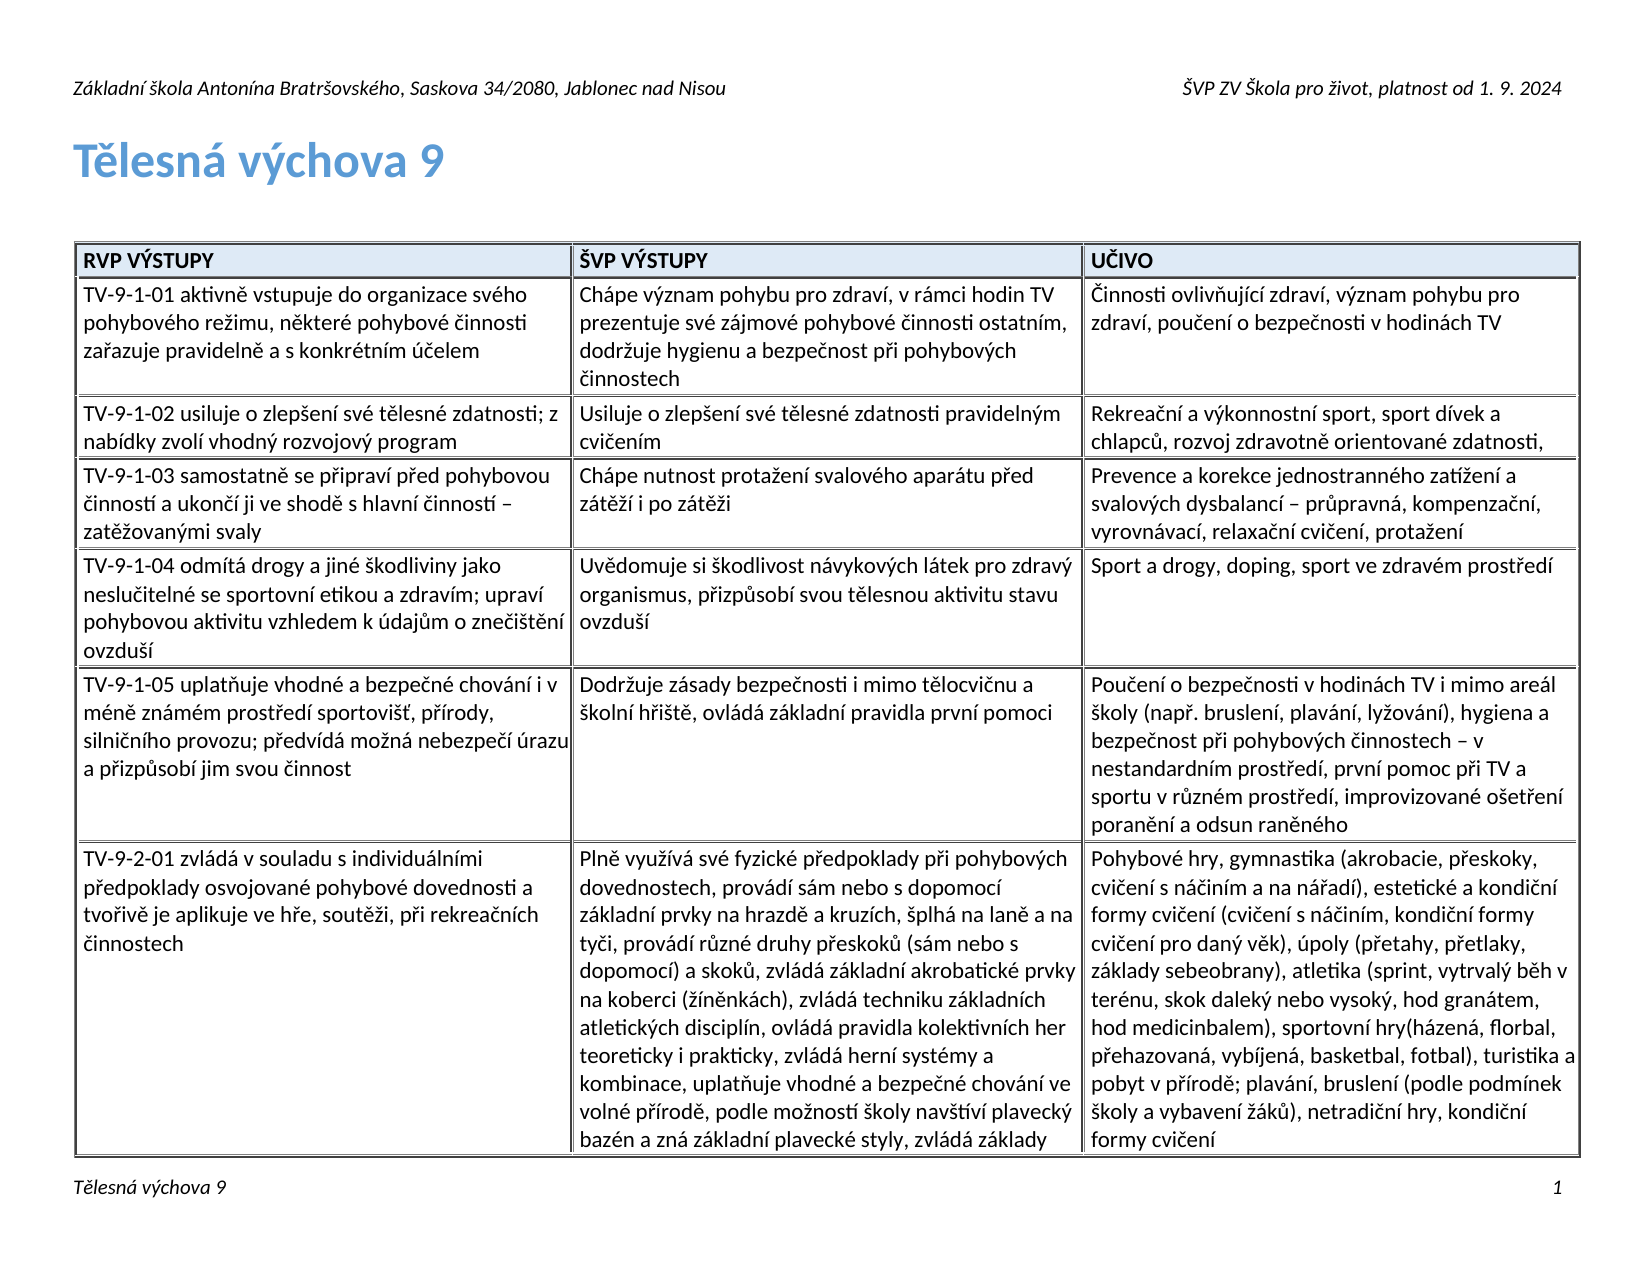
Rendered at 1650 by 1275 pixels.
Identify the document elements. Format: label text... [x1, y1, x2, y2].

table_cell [1083, 840, 1578, 1154]
table_cell Poučení o bezpečnosti v hodinách TV i mimo areál školy (např. bruslení, plavání, lyžování), hygiena a bezpečnost při pohybových činnostech – v nestandardním prostředí, první pomoc při TV a sportu v různém prostředí, improvizované ošetření poranění a odsun raněného [1083, 665, 1579, 840]
table_header UČIVO [1083, 244, 1578, 276]
table_cell Činnosti ovlivňující zdraví, význam pohybu pro zdraví, poučení o bezpečnosti v hodinách TV [1085, 276, 1579, 394]
table_cell TV-9-1-02 usiluje o zlepšení své tělesné zdatnosti; z nabídky zvolí vhodný rozvojový program [77, 394, 571, 456]
table_header RVP VÝSTUPY [77, 245, 572, 276]
table_cell TV-9-1-03 samostatně se připraví před pohybovou činností a ukončí ji ve shodě s hlavní činností – zatěžovanými svaly [75, 456, 572, 547]
table_cell Chápe nutnost protažení svalového aparátu před zátěží i po zátěži [574, 460, 1081, 547]
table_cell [572, 843, 1083, 1154]
table_cell Chápe význam pohybu pro zdraví, v rámci hodin TV prezentuje své zájmové pohybové činnosti ostatním, dodržuje hygienu a bezpečnost při pohybových činnostech [574, 279, 1081, 394]
table_header ŠVP VÝSTUPY [572, 244, 1083, 276]
subtitle Tělesná výchova 9 [73, 128, 1577, 189]
table_cell TV-9-1-01 aktivně vstupuje do organizace svého pohybového režimu, některé pohybové činnosti zařazuje pravidelně a s konkrétním účelem [75, 276, 570, 394]
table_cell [77, 840, 572, 1154]
table_cell Usiluje o zlepšení své tělesné zdatnosti pravidelným cvičením [574, 397, 1081, 456]
table_cell Dodržuje zásady bezpečnosti i mimo tělocvičnu a školní hřiště, ovládá základní pravidla první pomoci [574, 669, 1081, 840]
table_cell TV-9-1-04 odmítá drogy a jiné škodliviny jako neslučitelné se sportovní etikou a zdravím; upraví pohybovou aktivitu vzhledem k údajům o znečištění ovzduší [77, 547, 571, 665]
table_cell Rekreační a výkonnostní sport, sport dívek a chlapců, rozvoj zdravotně orientované zdatnosti, [1085, 394, 1578, 456]
table_cell Sport a drogy, doping, sport ve zdravém prostředí [1085, 547, 1578, 665]
table_cell TV-9-1-05 uplatňuje vhodné a bezpečné chování i v méně známém prostředí sportovišť, přírody, silničního provozu; předvídá možná nebezpečí úrazu a přizpůsobí jim svou činnost [75, 665, 572, 840]
table_cell Uvědomuje si škodlivost návykových látek pro zdravý organismus, přizpůsobí svou tělesnou aktivitu stavu ovzduší [574, 550, 1081, 665]
table_cell Prevence a korekce jednostranného zatížení a svalových dysbalancí – průpravná, kompenzační, vyrovnávací, relaxační cvičení, protažení [1083, 456, 1579, 547]
